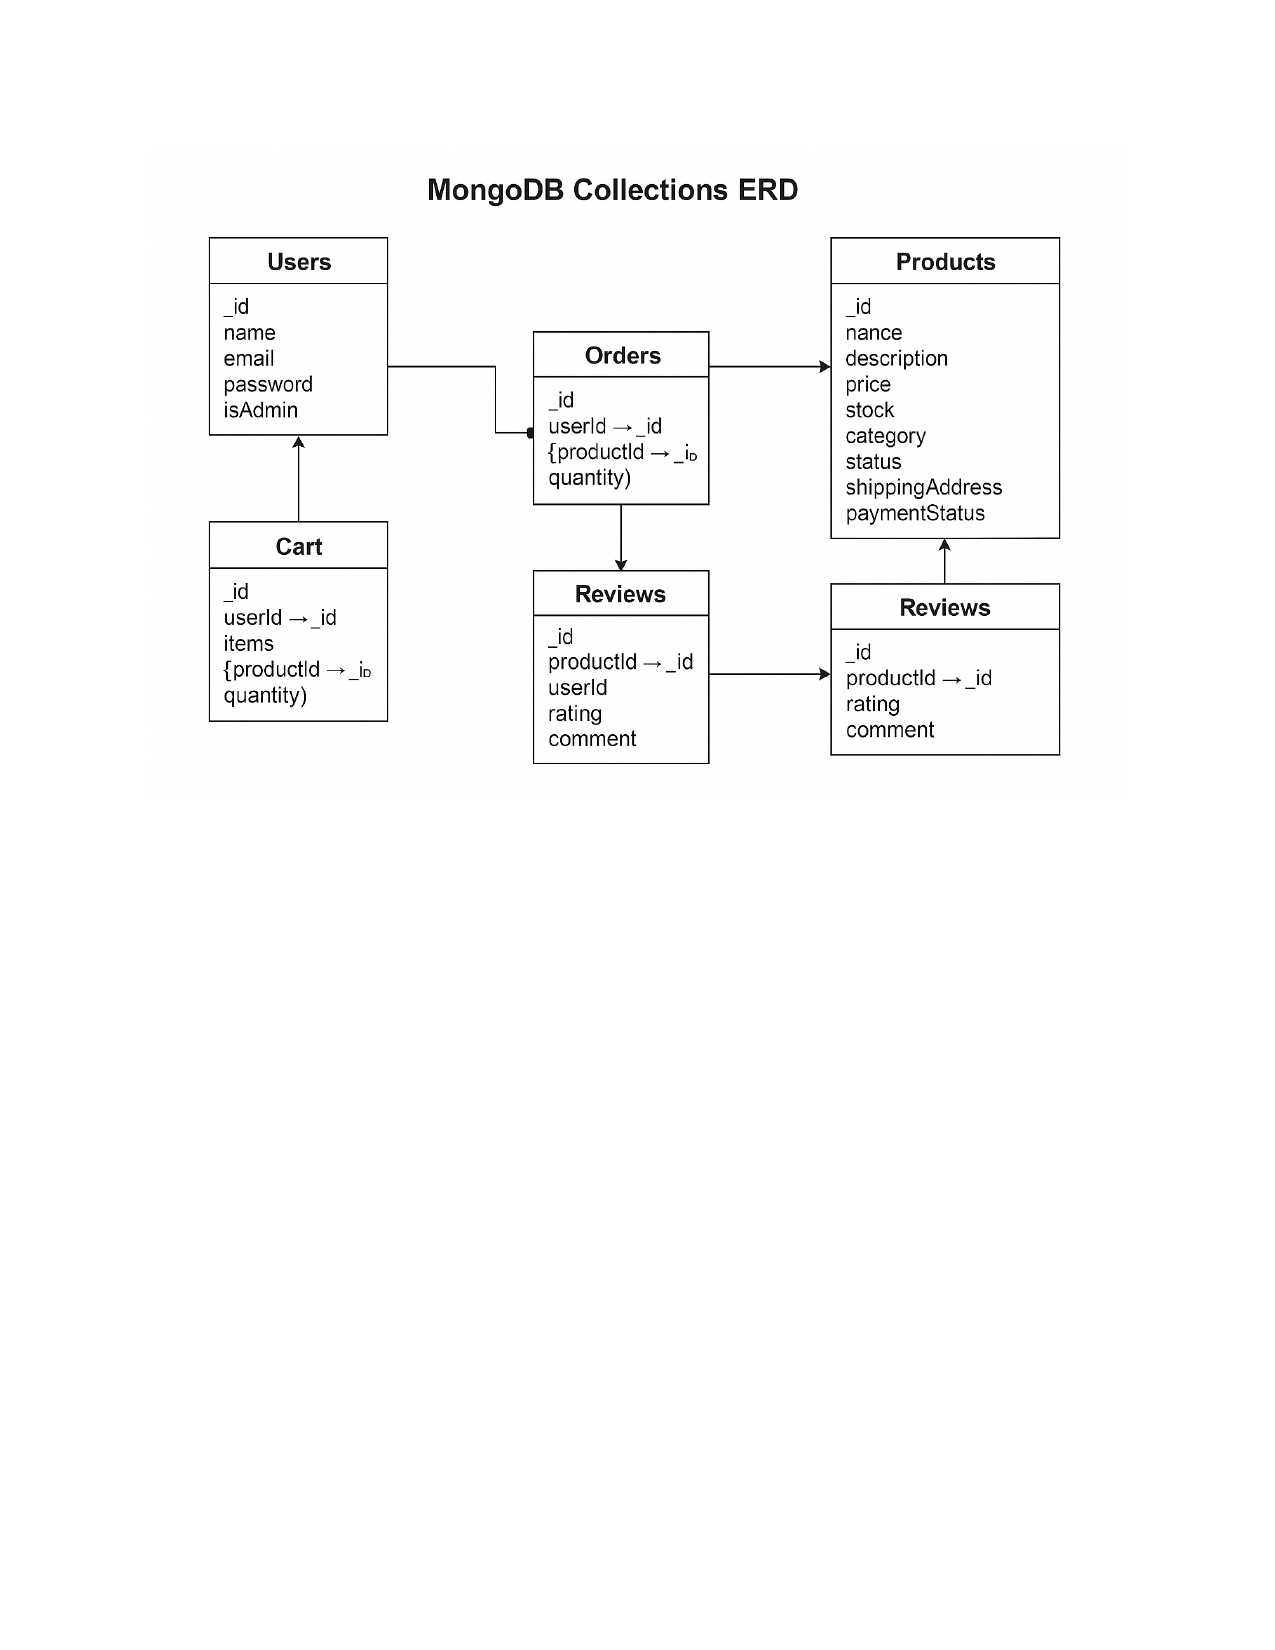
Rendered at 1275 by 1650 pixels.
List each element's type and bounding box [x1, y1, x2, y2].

picture [150, 150, 1125, 800]
